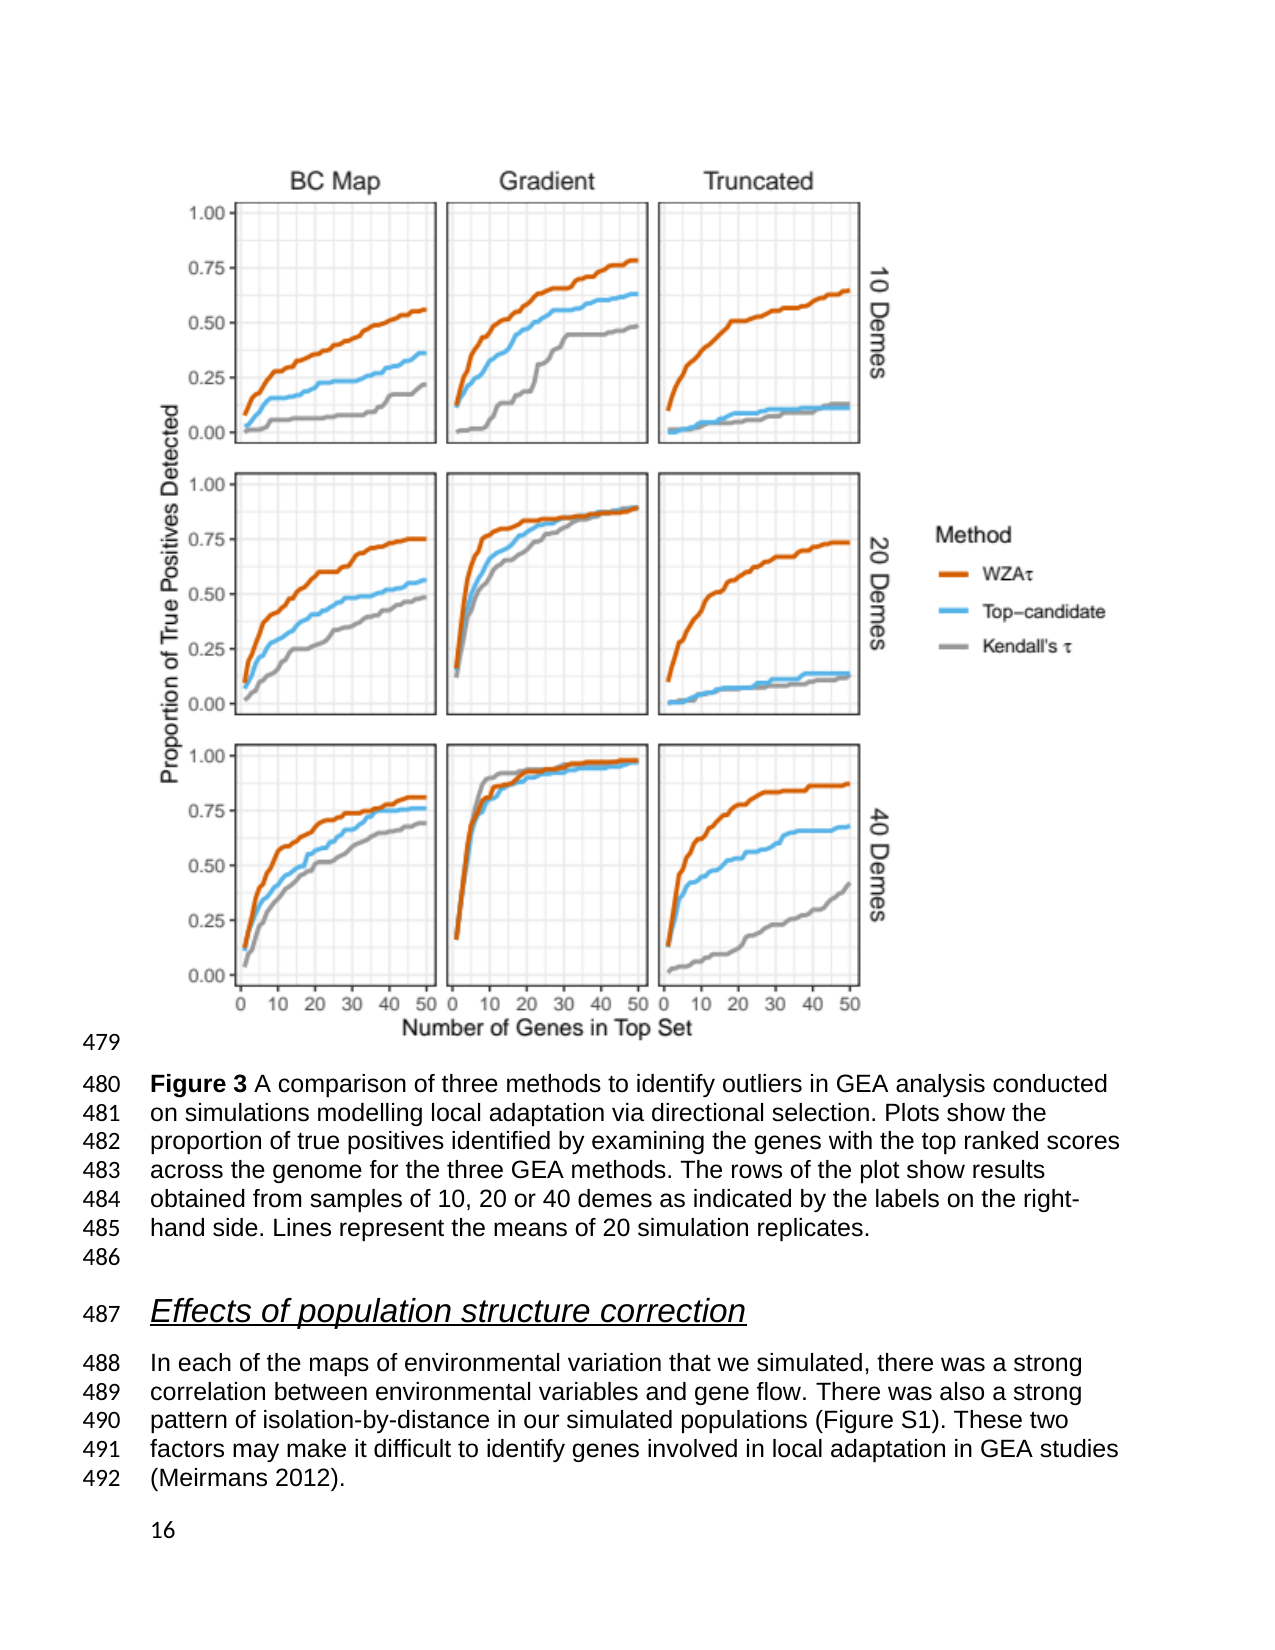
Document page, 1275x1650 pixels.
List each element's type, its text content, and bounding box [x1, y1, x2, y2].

text In each of the maps of environmental variation that we simulated, there was a strong correlation between environmental variables and gene flow. There was also a strong pattern of isolation-by-distance in our simulated populations (Figure S1). These two factors may make it difficult to identify genes involved in local adaptation in GEA studies (Meirmans 2012). [150, 1348, 1125, 1492]
text Figure 3 A comparison of three methods to identify outliers in GEA analysis conducted on simulations modelling local adaptation via directional selection. Plots show the proportion of true positives identified by examining the genes with the top ranked scores across the genome for the three GEA methods. The rows of the plot show results obtained from samples of 10, 20 or 40 demes as indicated by the labels on the right-hand side. Lines represent the means of 20 simulation replicates. [150, 1069, 1125, 1241]
subtitle Effects of population structure correction [150, 1291, 1125, 1329]
